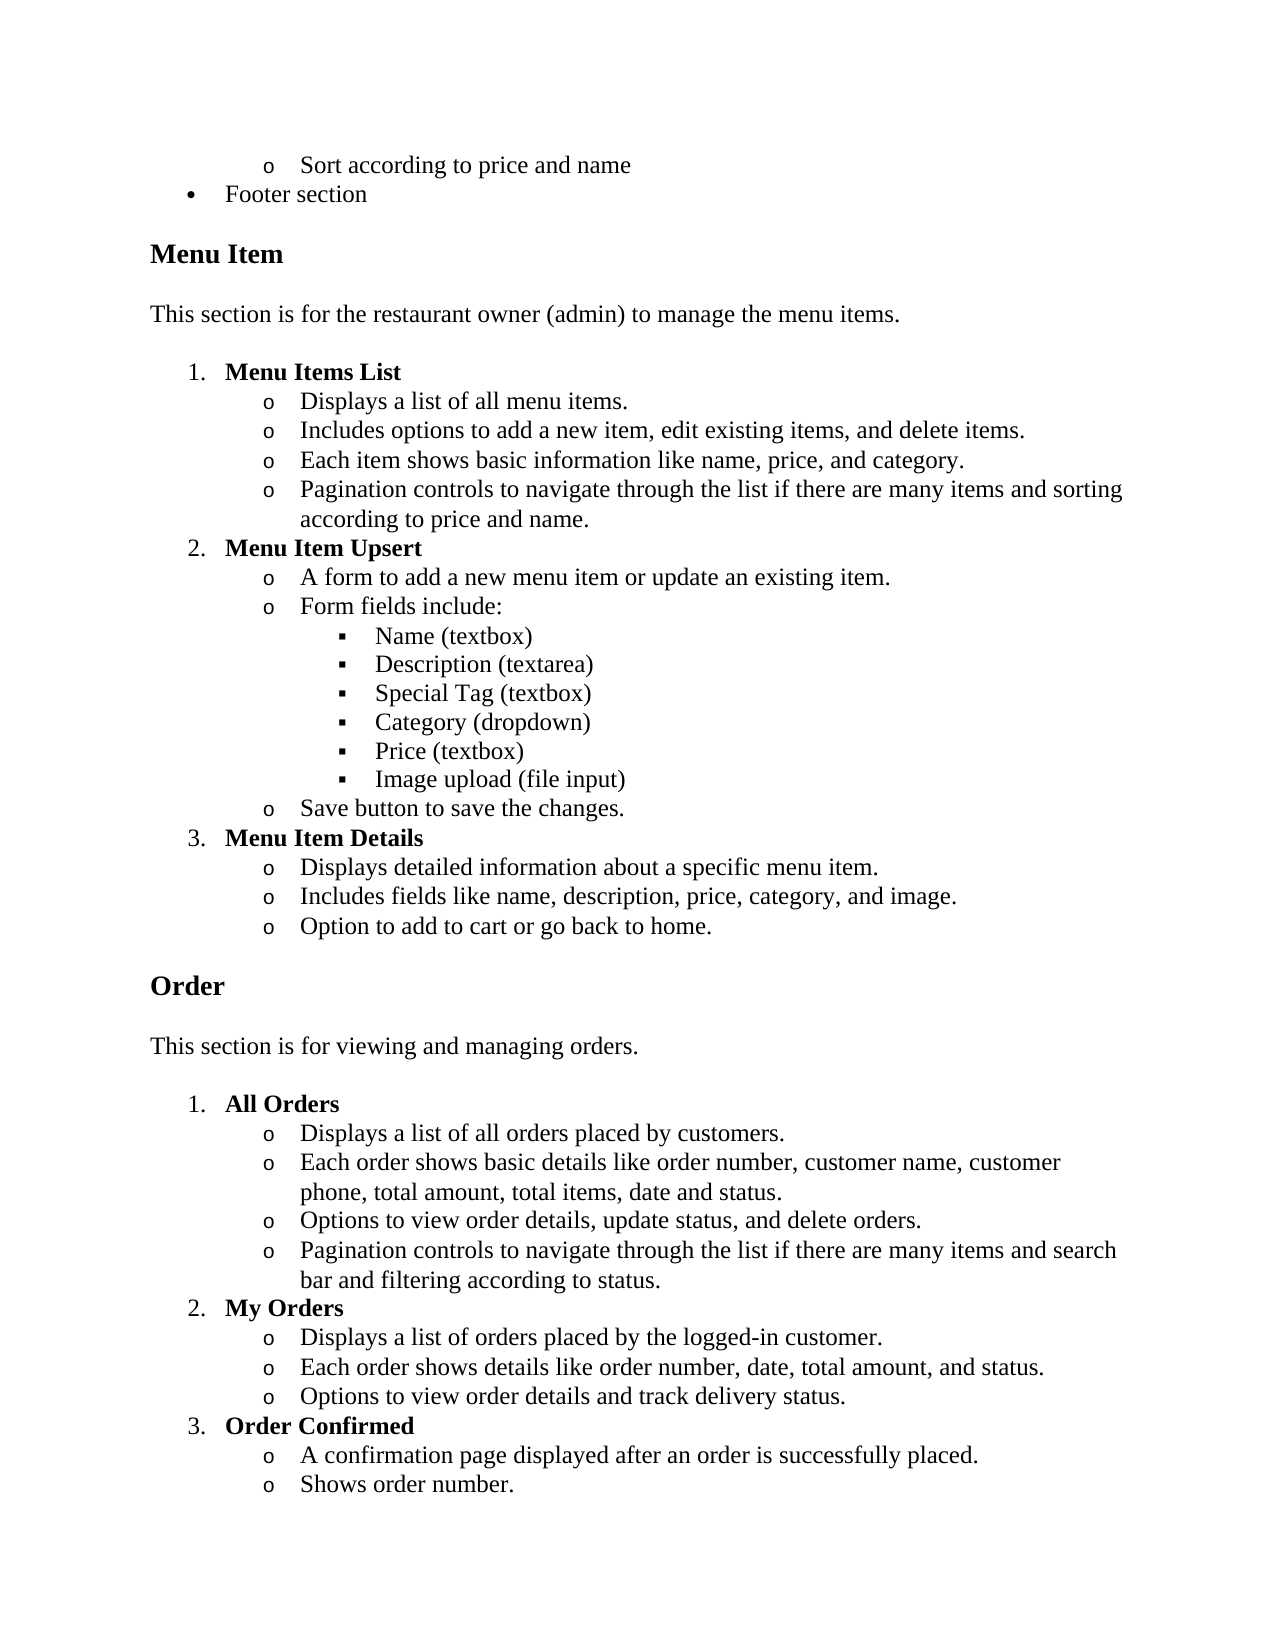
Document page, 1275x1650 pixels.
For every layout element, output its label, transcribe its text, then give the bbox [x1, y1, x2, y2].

list A form to add a new menu item or update an existing item. [262, 562, 1125, 591]
list Pagination controls to navigate through the list if there are many items and search bar and filtering according to status. [262, 1235, 1125, 1293]
list Form fields include: [262, 591, 1125, 621]
list Shows order number. [262, 1469, 1125, 1499]
list Displays a list of all menu items. [262, 386, 1125, 415]
list Special Tag (textbox) [337, 678, 1125, 707]
list Each item shows basic information like name, price, and category. [262, 445, 1125, 474]
list Menu Items List [187, 357, 1125, 386]
list Footer section [187, 179, 1125, 208]
list Each order shows basic details like order number, customer name, customer phone, total amount, total items, date and status. [262, 1147, 1125, 1206]
list Pagination controls to navigate through the list if there are many items and sorting according to price and name. [262, 474, 1125, 533]
list Displays detailed information about a specific menu item. [262, 852, 1125, 881]
list Name (textbox) [337, 621, 1125, 649]
list A confirmation page displayed after an order is successfully placed. [262, 1440, 1125, 1469]
text Menu Item [150, 237, 1125, 270]
list Options to view order details and track delivery status. [262, 1381, 1125, 1411]
list Category (dropdown) [337, 707, 1125, 736]
list Options to view order details, update status, and delete orders. [262, 1206, 1125, 1235]
list Option to add to cart or go back to home. [262, 911, 1125, 940]
list Price (textbox) [337, 736, 1125, 764]
list Order Confirmed [187, 1411, 1125, 1440]
list All Orders [187, 1089, 1125, 1118]
list Displays a list of all orders placed by customers. [262, 1118, 1125, 1147]
list Displays a list of orders placed by the logged-in customer. [262, 1322, 1125, 1352]
list Each order shows details like order number, date, total amount, and status. [262, 1352, 1125, 1381]
text This section is for the restaurant owner (admin) to manage the menu items. [150, 299, 1125, 328]
list Menu Item Upsert [187, 533, 1125, 562]
list Menu Item Details [187, 823, 1125, 852]
list Image upload (file input) [337, 764, 1125, 793]
list Save button to save the changes. [262, 793, 1125, 823]
list Description (textarea) [337, 649, 1125, 678]
text Order [150, 969, 1125, 1002]
list Includes fields like name, description, price, category, and image. [262, 881, 1125, 911]
list Sort according to price and name [262, 150, 1125, 179]
list Includes options to add a new item, edit existing items, and delete items. [262, 415, 1125, 445]
list My Orders [187, 1293, 1125, 1322]
text This section is for viewing and managing orders. [150, 1031, 1125, 1060]
